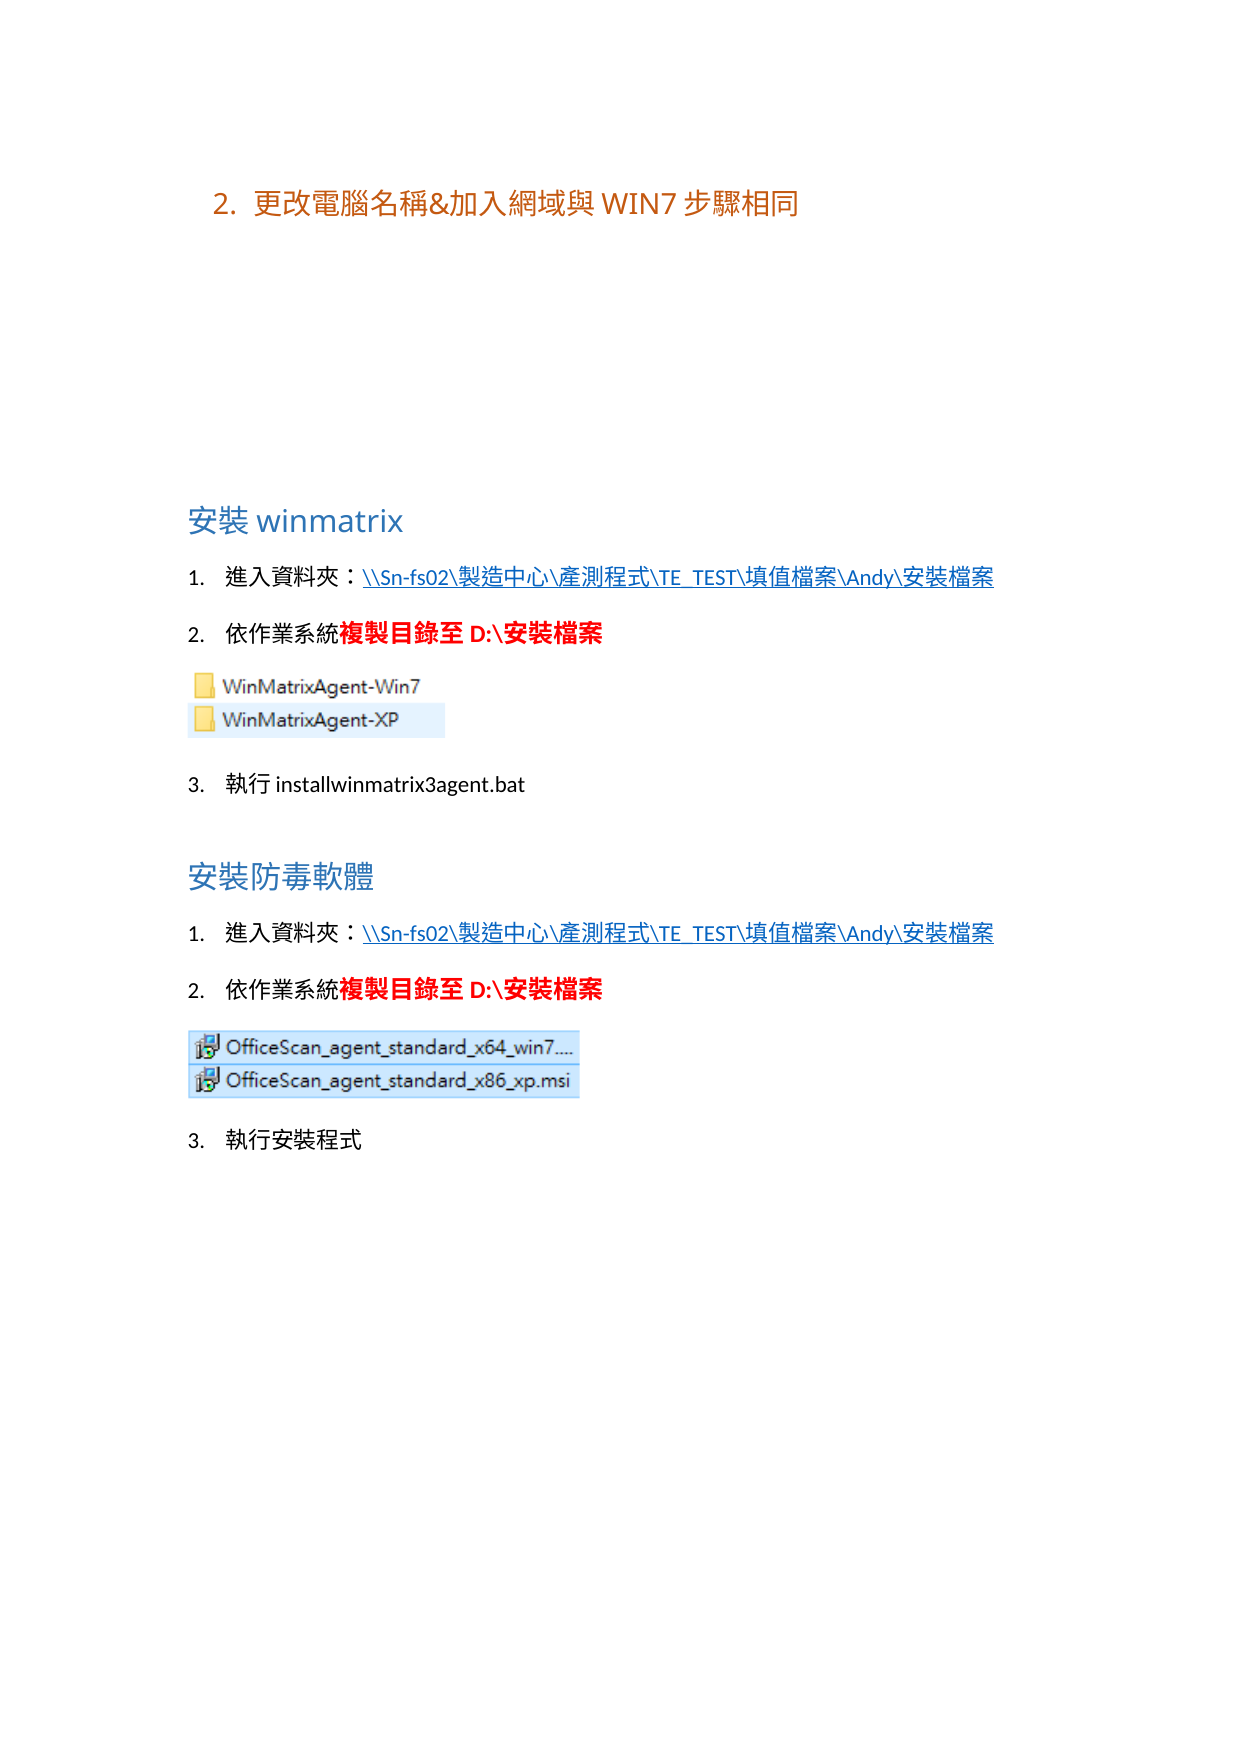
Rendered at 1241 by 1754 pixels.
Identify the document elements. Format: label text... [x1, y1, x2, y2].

list 執行installwinmatrix3agent.bat [187, 764, 1053, 802]
picture [187, 1026, 580, 1100]
list 進入資料夾：\\Sn-fs02\製造中心\產測程式\TE_TEST\填值檔案\Andy\安裝檔案 [187, 913, 1053, 950]
list 進入資料夾：\\Sn-fs02\製造中心\產測程式\TE_TEST\填值檔案\Andy\安裝檔案 [187, 557, 1053, 594]
list 依作業系統複製目錄至D:\安裝檔案 [187, 613, 1053, 651]
subtitle 安裝防毒軟體 [187, 838, 1053, 913]
subtitle 安裝winmatrix [187, 482, 1053, 557]
subtitle 更改電腦名稱&加入網域與WIN7步驟相同 [212, 164, 1053, 239]
list 依作業系統複製目錄至D:\安裝檔案 [187, 969, 1053, 1007]
picture [187, 670, 446, 738]
list 執行安裝程式 [187, 1120, 1053, 1158]
